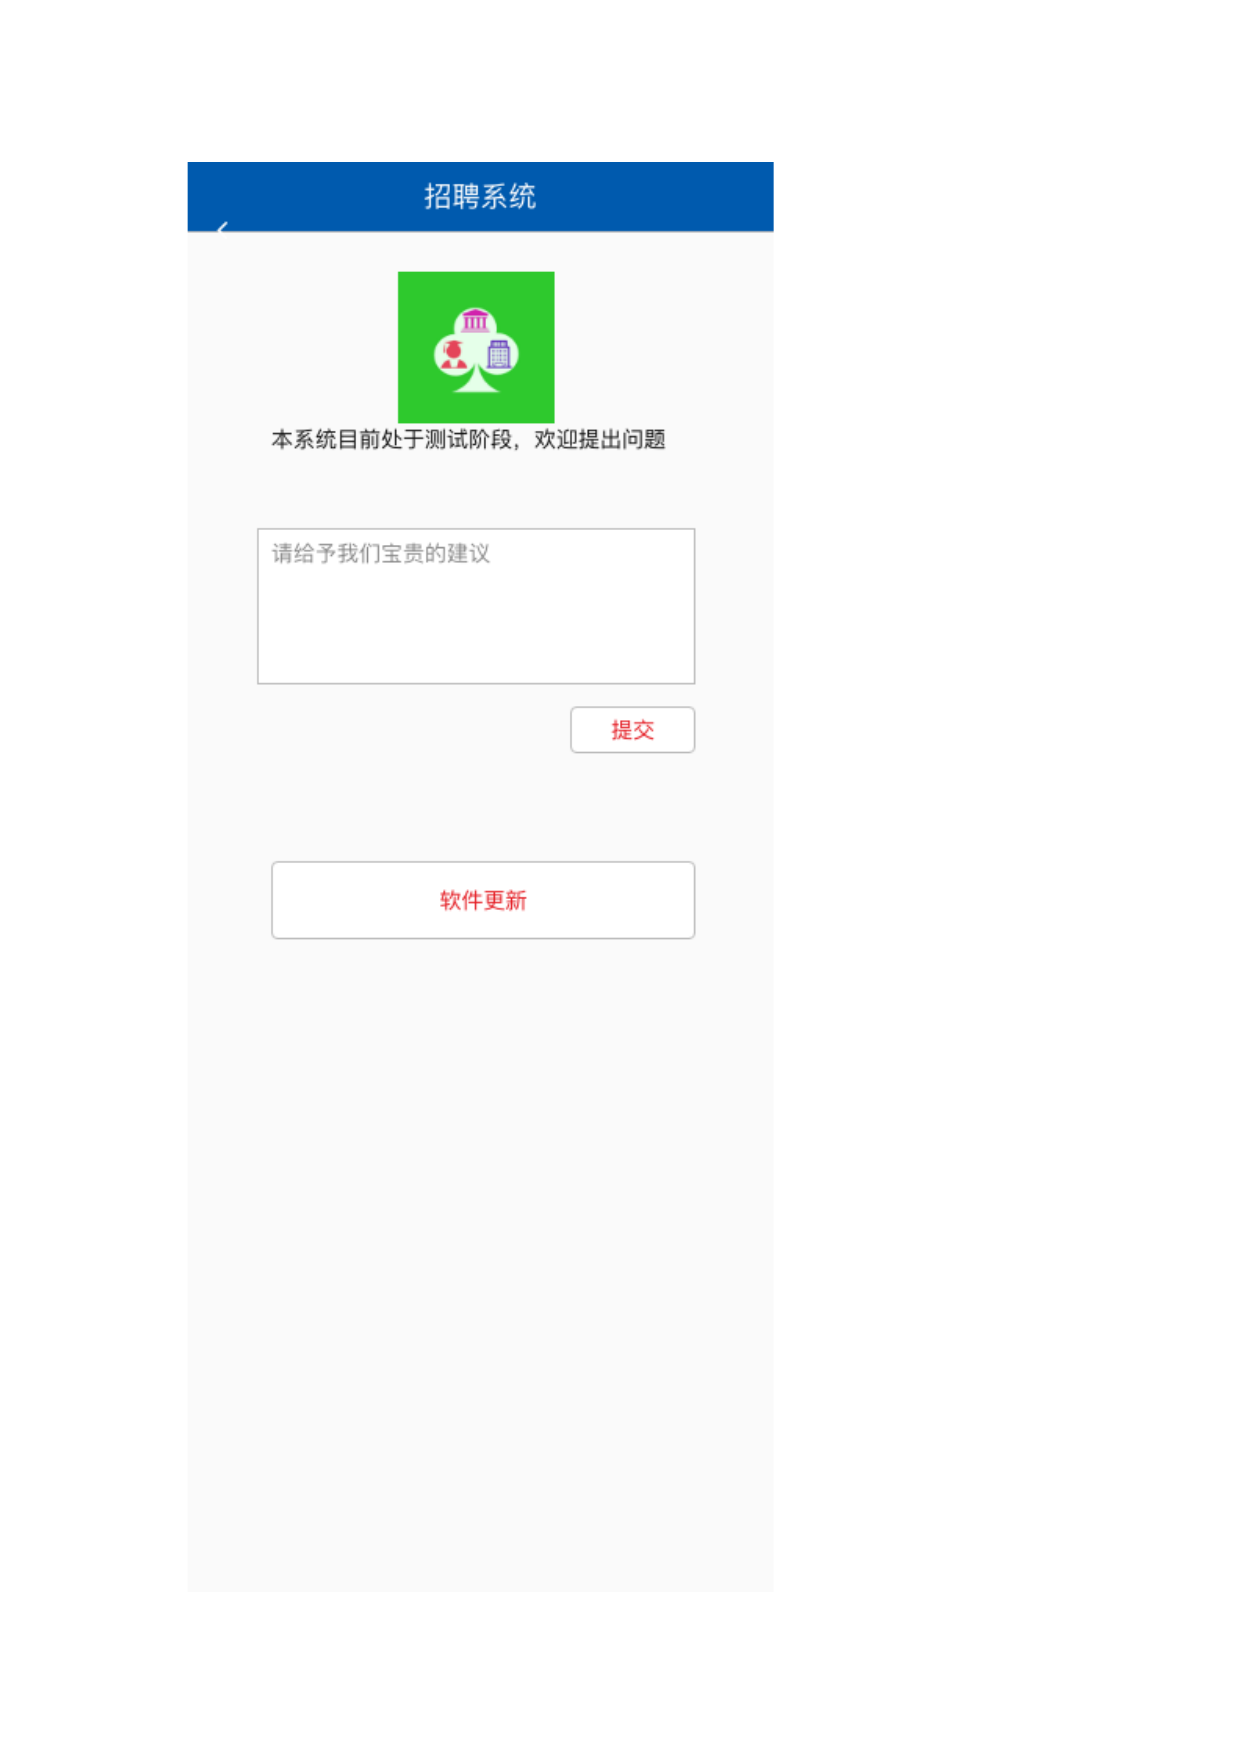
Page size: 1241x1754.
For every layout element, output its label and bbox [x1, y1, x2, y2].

picture [187, 162, 774, 1592]
